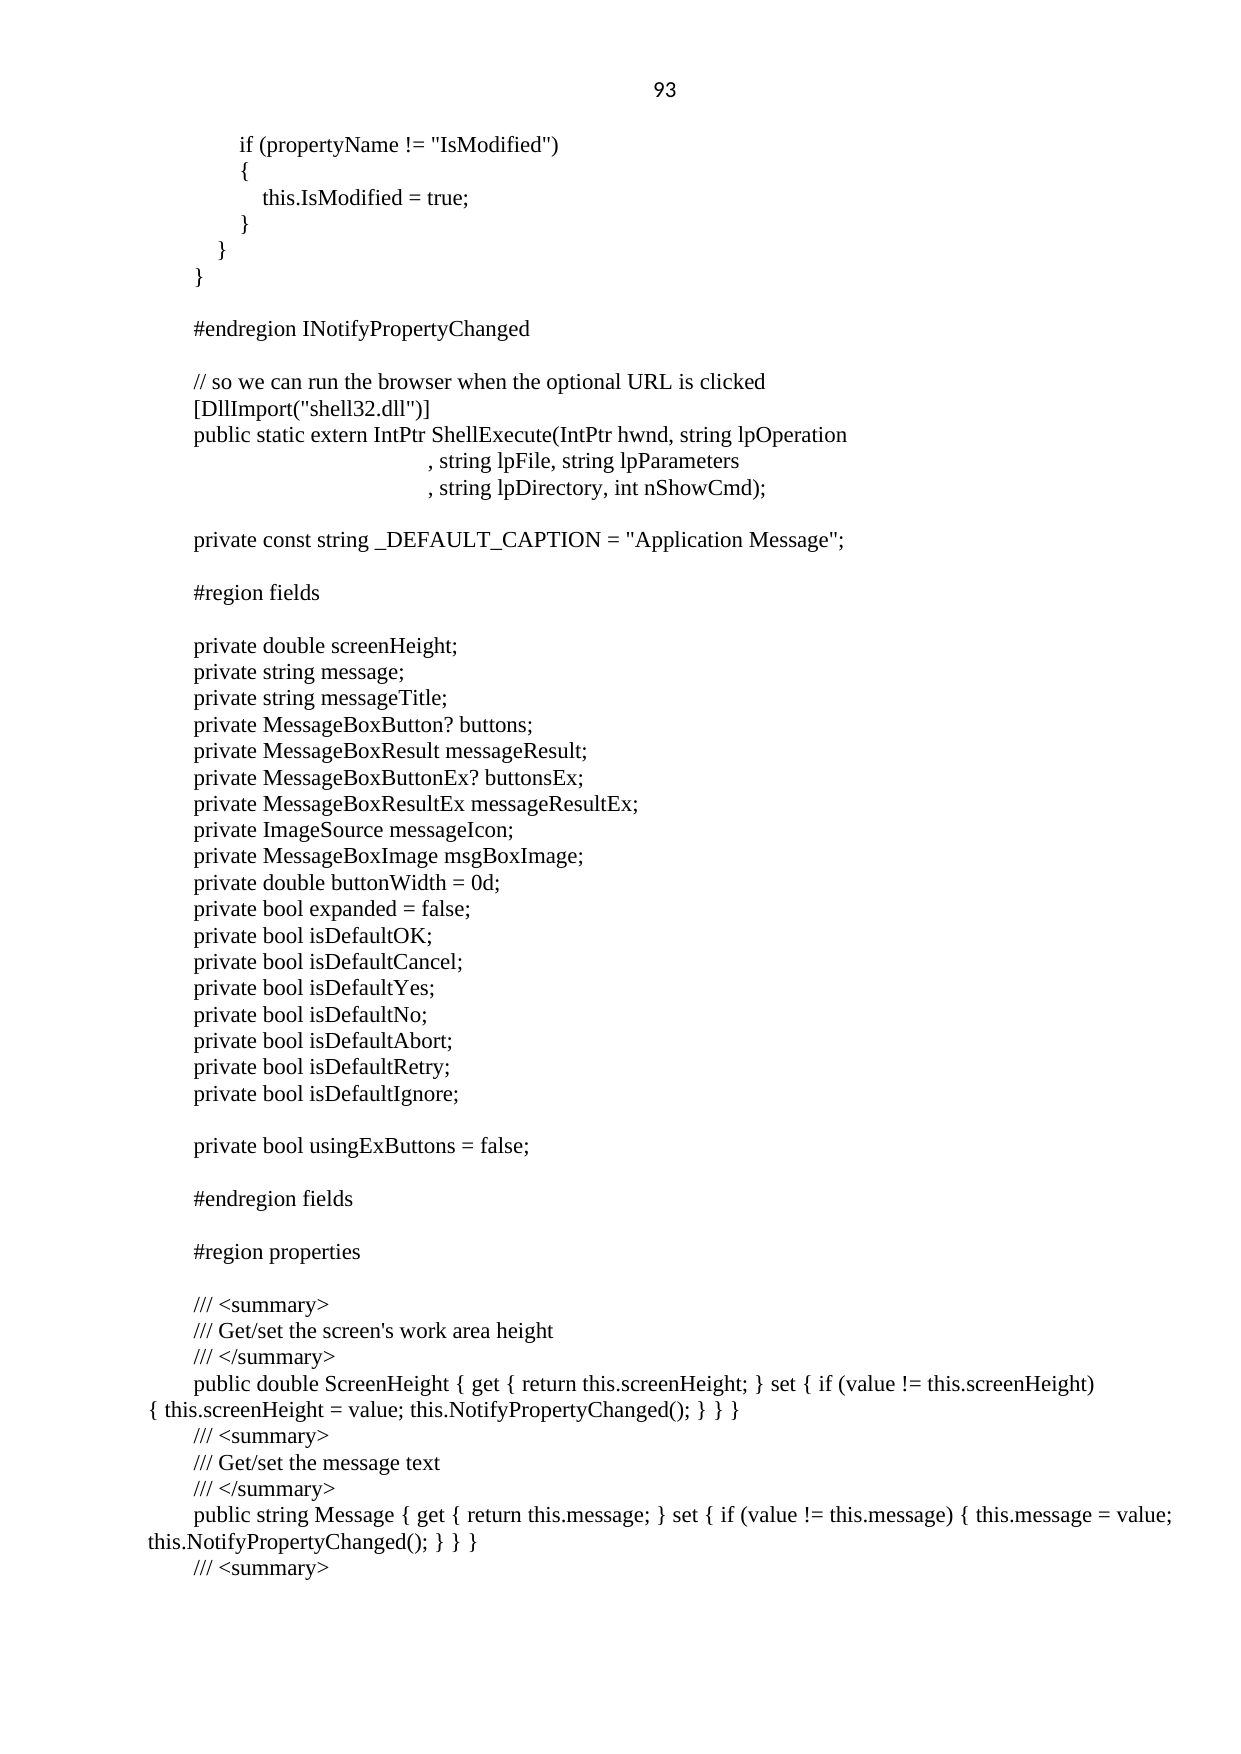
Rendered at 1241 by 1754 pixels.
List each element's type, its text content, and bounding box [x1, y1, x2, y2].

text private MessageBoxResult messageResult; [148, 737, 1181, 763]
text #endregion fields [148, 1185, 1181, 1212]
text #endregion INotifyPropertyChanged [148, 316, 1181, 342]
text this.IsModified = true; [148, 184, 1181, 210]
text /// Get/set the message text [148, 1449, 1181, 1475]
text public double ScreenHeight { get { return this.screenHeight; } set { if (value != this.screenHeight) { this.screenHeight = value; this.NotifyPropertyChanged(); } } } [148, 1370, 1181, 1422]
text private bool usingExButtons = false; [148, 1132, 1181, 1159]
text } [148, 210, 1181, 236]
text { [148, 157, 1181, 184]
text private MessageBoxButton? buttons; [148, 711, 1181, 737]
text private MessageBoxImage msgBoxImage; [148, 843, 1181, 869]
text [DllImport("shell32.dll")] [148, 394, 1181, 421]
text /// </summary> [148, 1475, 1181, 1501]
text } [148, 263, 1181, 289]
text private double screenHeight; [148, 632, 1181, 658]
text private string messageTitle; [148, 684, 1181, 711]
text private double buttonWidth = 0d; [148, 869, 1181, 895]
text private bool isDefaultAbort; [148, 1027, 1181, 1053]
text /// <summary> [148, 1554, 1181, 1581]
text private const string _DEFAULT_CAPTION = "Application Message"; [148, 526, 1181, 553]
text private string message; [148, 658, 1181, 684]
text /// Get/set the screen's work area height [148, 1317, 1181, 1343]
text , string lpFile, string lpParameters [148, 447, 1181, 474]
text /// <summary> [148, 1291, 1181, 1317]
text #region fields [148, 579, 1181, 605]
text private bool expanded = false; [148, 895, 1181, 922]
text private MessageBoxResultEx messageResultEx; [148, 790, 1181, 816]
text } [148, 236, 1181, 263]
text private bool isDefaultOK; [148, 922, 1181, 948]
text /// <summary> [148, 1422, 1181, 1449]
text public static extern IntPtr ShellExecute(IntPtr hwnd, string lpOperation [148, 421, 1181, 447]
text private bool isDefaultCancel; [148, 948, 1181, 974]
text private ImageSource messageIcon; [148, 816, 1181, 843]
text if (propertyName != "IsModified") [148, 131, 1181, 157]
text private bool isDefaultNo; [148, 1001, 1181, 1027]
text /// </summary> [148, 1343, 1181, 1370]
text private bool isDefaultIgnore; [148, 1080, 1181, 1106]
text // so we can run the browser when the optional URL is clicked [148, 368, 1181, 394]
text public string Message { get { return this.message; } set { if (value != this.message) { this.message = value; this.NotifyPropertyChanged(); } } } [148, 1501, 1181, 1554]
text private MessageBoxButtonEx? buttonsEx; [148, 763, 1181, 790]
text , string lpDirectory, int nShowCmd); [148, 474, 1181, 500]
text private bool isDefaultRetry; [148, 1053, 1181, 1080]
text private bool isDefaultYes; [148, 974, 1181, 1001]
text #region properties [148, 1238, 1181, 1264]
